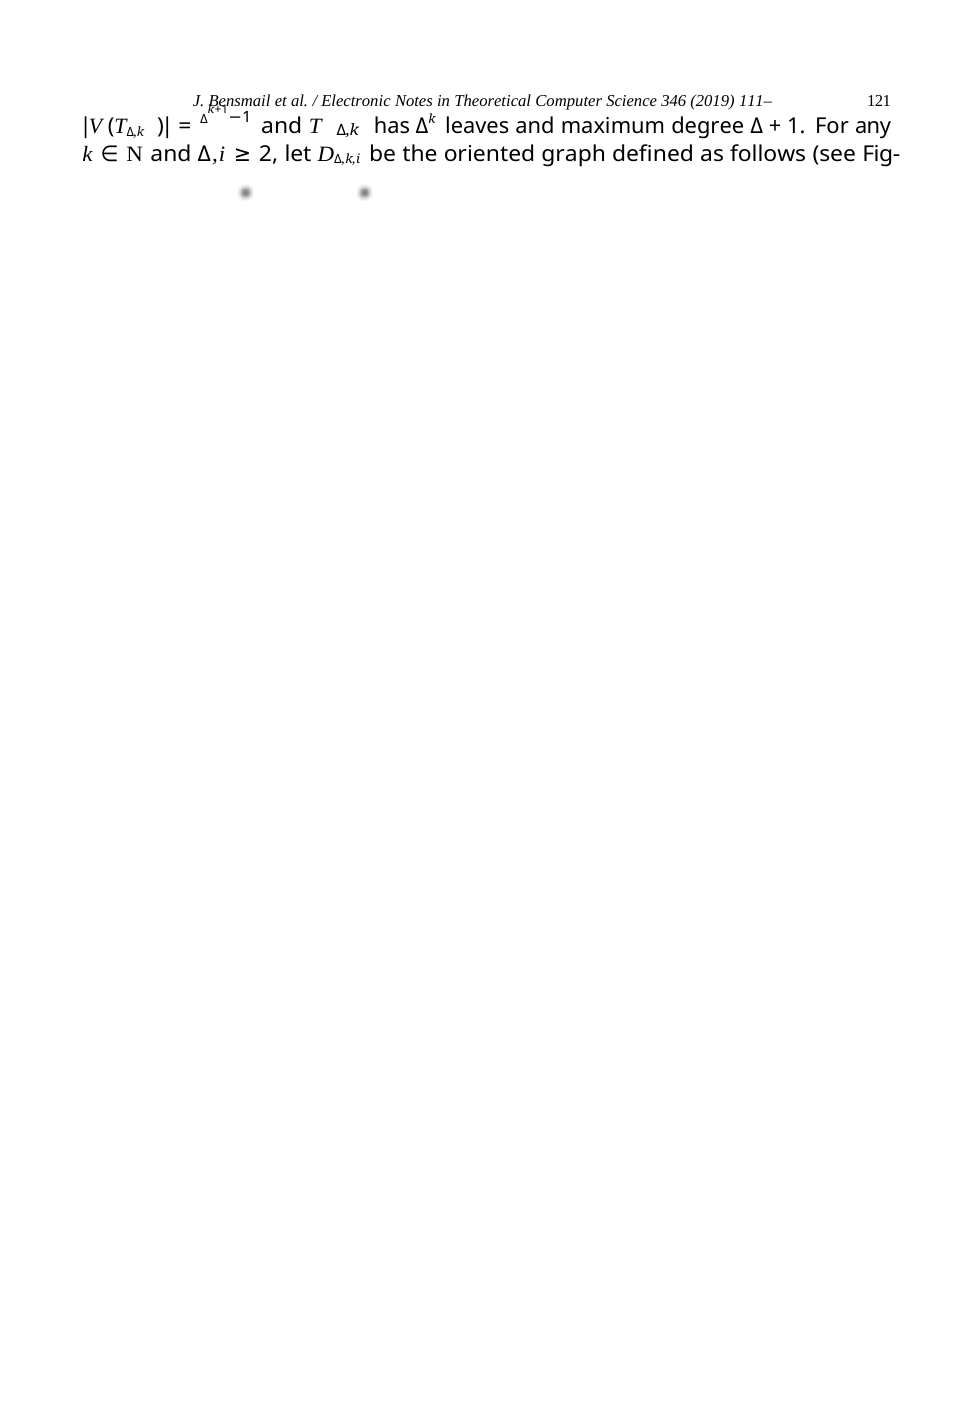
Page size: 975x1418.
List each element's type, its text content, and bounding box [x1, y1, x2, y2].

text has Δk leaves and maximum degree Δ + 1. For any [373, 110, 910, 139]
text )| = Δk+1−1 and T [157, 110, 336, 139]
text |V (TΔ,k [82, 110, 156, 139]
text Δ,k [336, 119, 364, 140]
text k ∈ N and Δ,i ≥ 2, let DΔ,k,i be the oriented graph defined as follows (see Fig- [82, 140, 910, 166]
picture [356, 184, 373, 201]
picture [237, 184, 254, 201]
